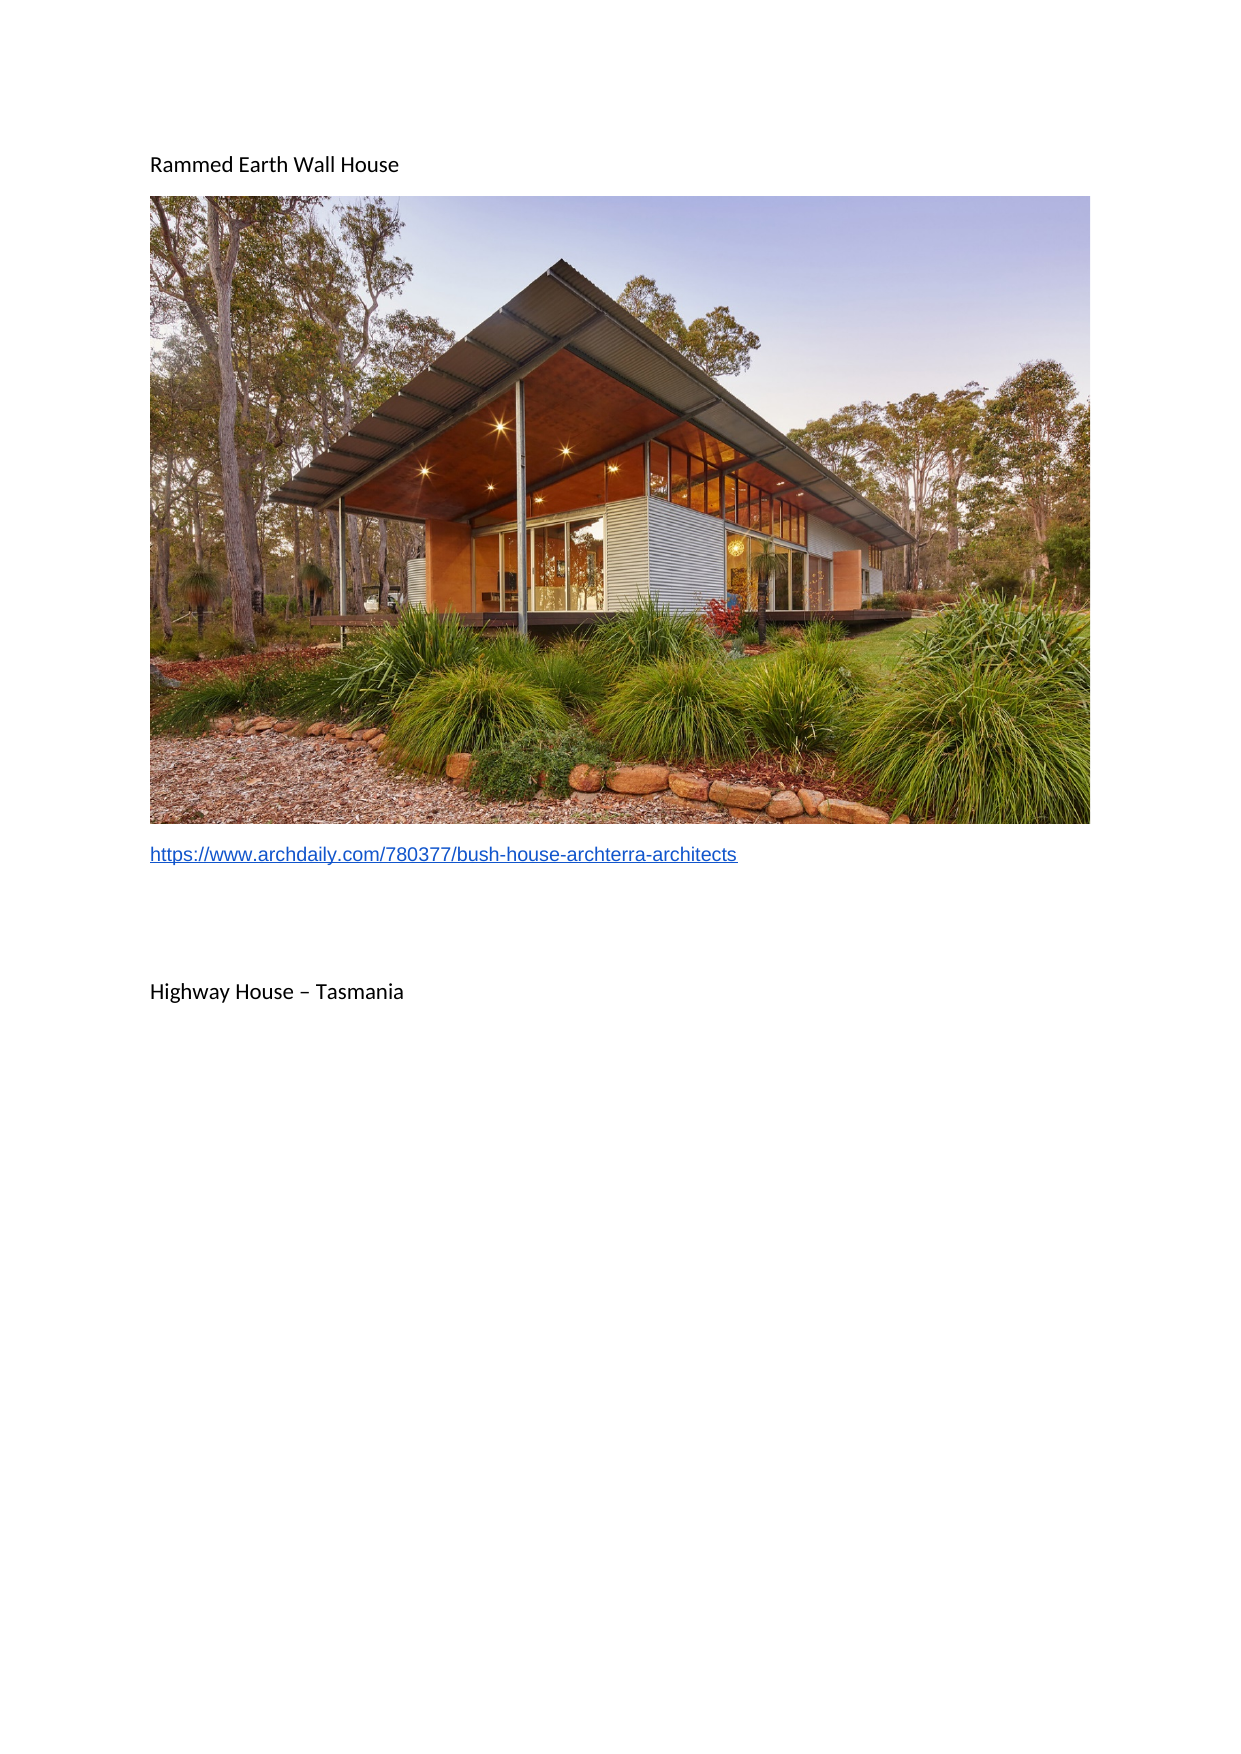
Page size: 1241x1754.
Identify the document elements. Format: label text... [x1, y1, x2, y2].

text Highway House – Tasmania [150, 977, 1090, 1005]
text Rammed Earth Wall House [150, 150, 1090, 178]
picture [150, 196, 1091, 824]
text https://www.archdaily.com/780377/bush-house-archterra-architects [150, 842, 1090, 865]
